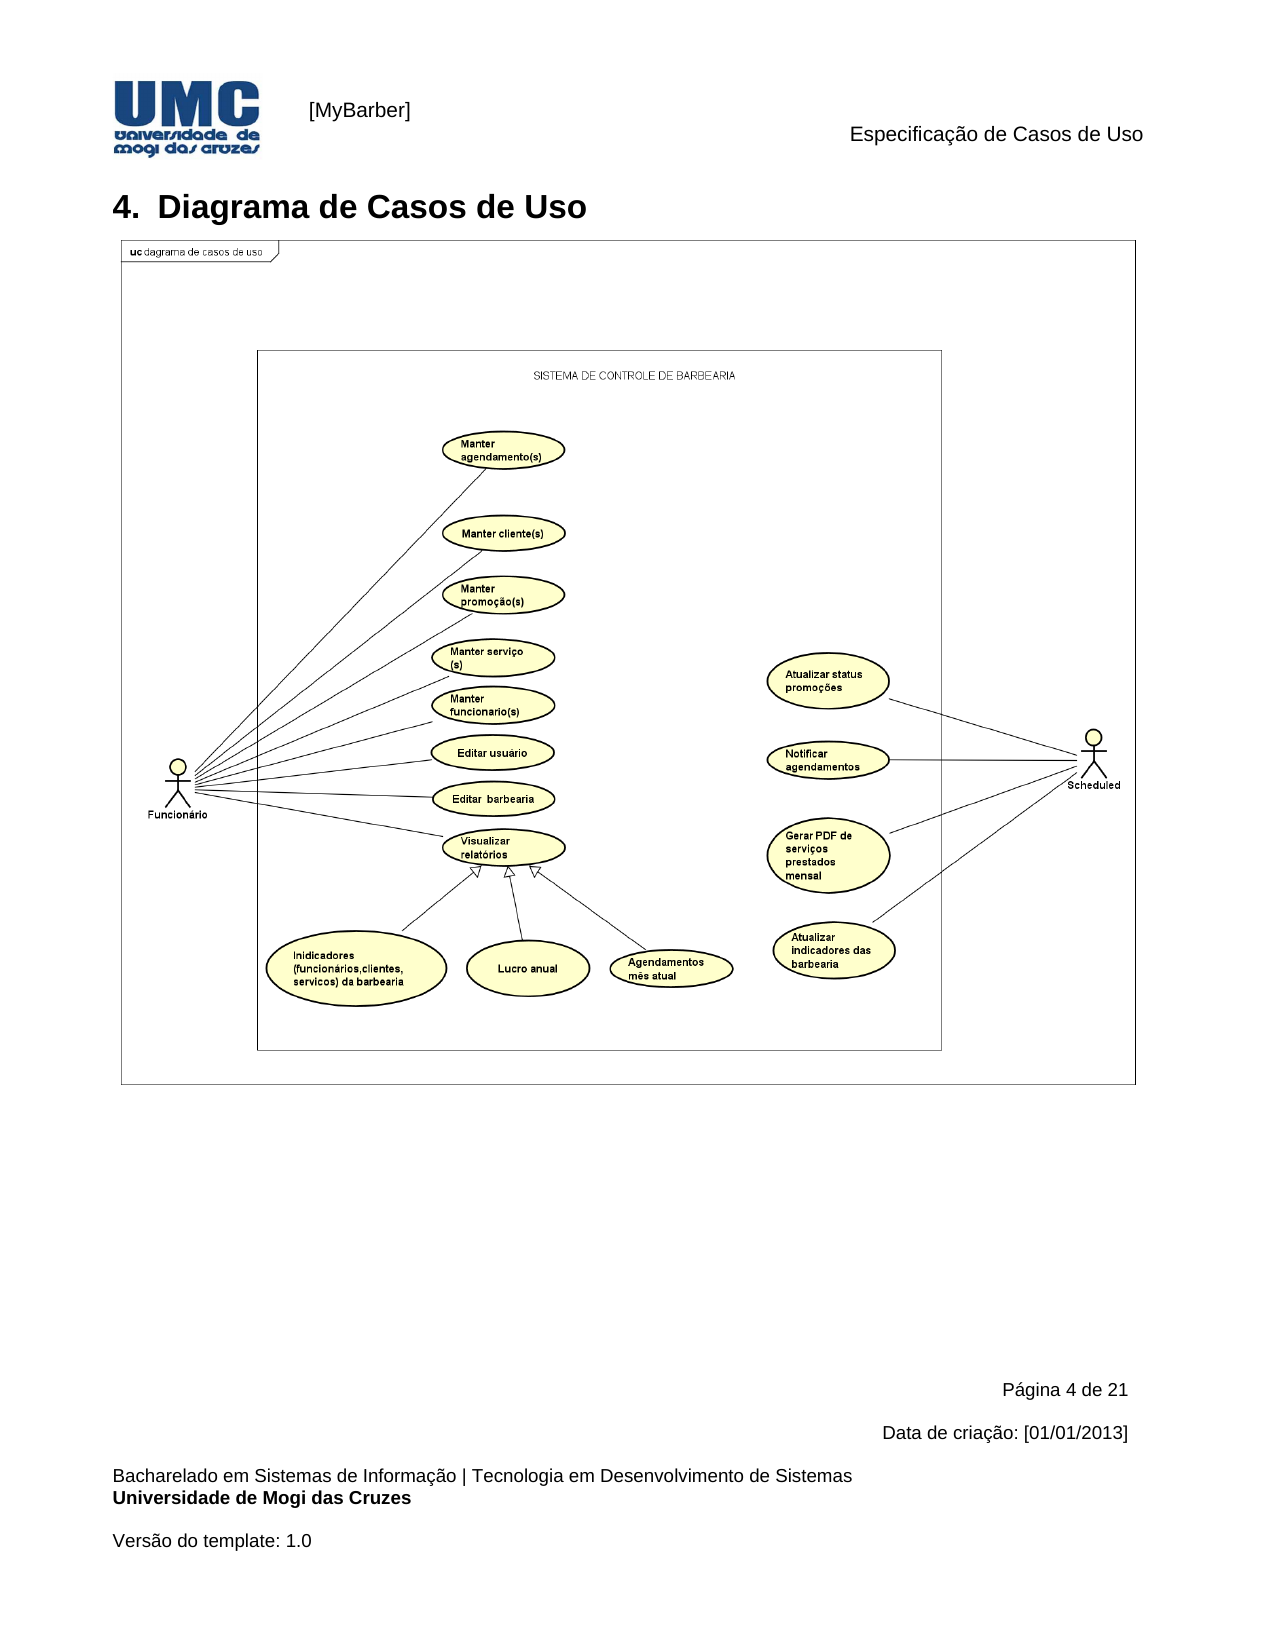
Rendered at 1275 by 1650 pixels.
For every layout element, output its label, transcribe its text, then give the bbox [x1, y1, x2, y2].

subtitle Diagrama de Casos de Uso [112, 187, 1144, 226]
picture [112, 73, 263, 160]
picture [112, 231, 1144, 1092]
